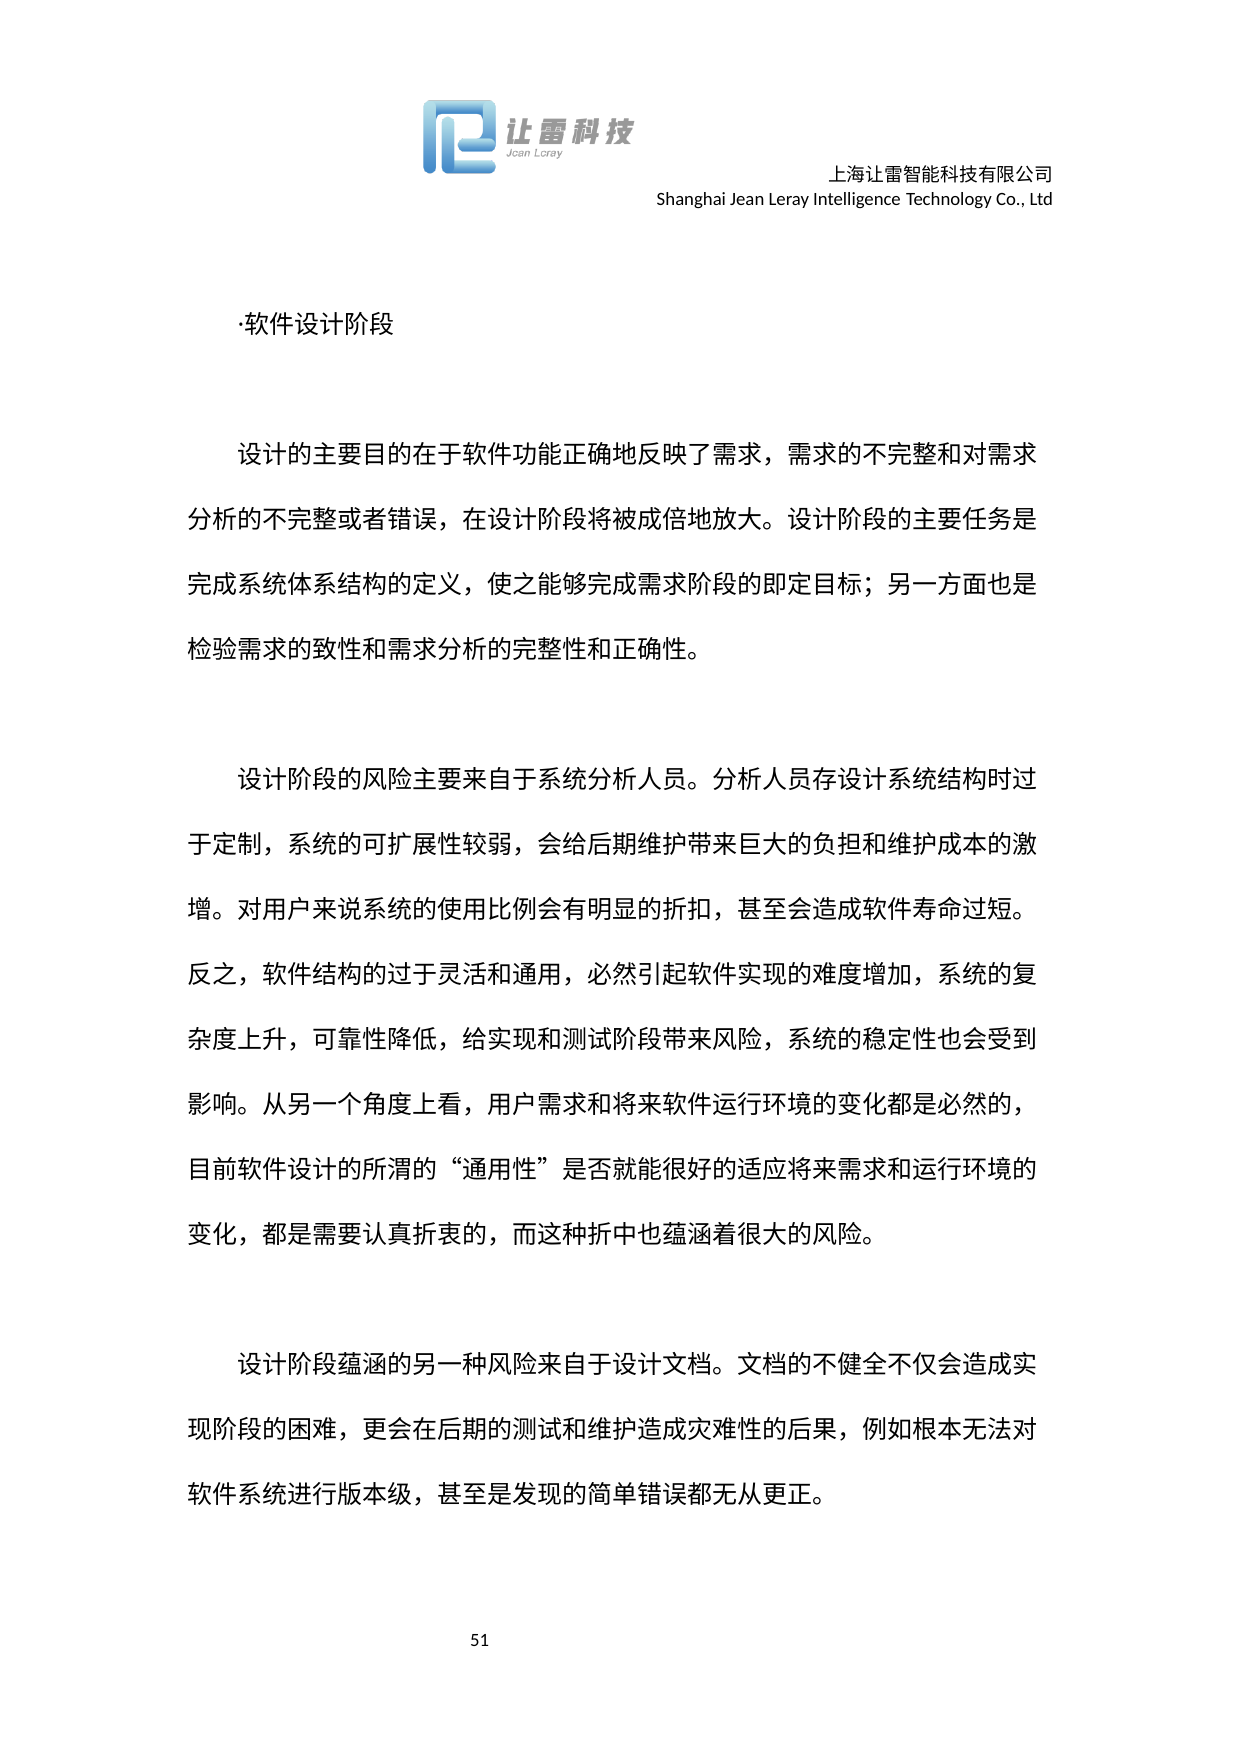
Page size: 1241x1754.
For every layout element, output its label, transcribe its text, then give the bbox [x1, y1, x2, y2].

picture [414, 90, 646, 182]
